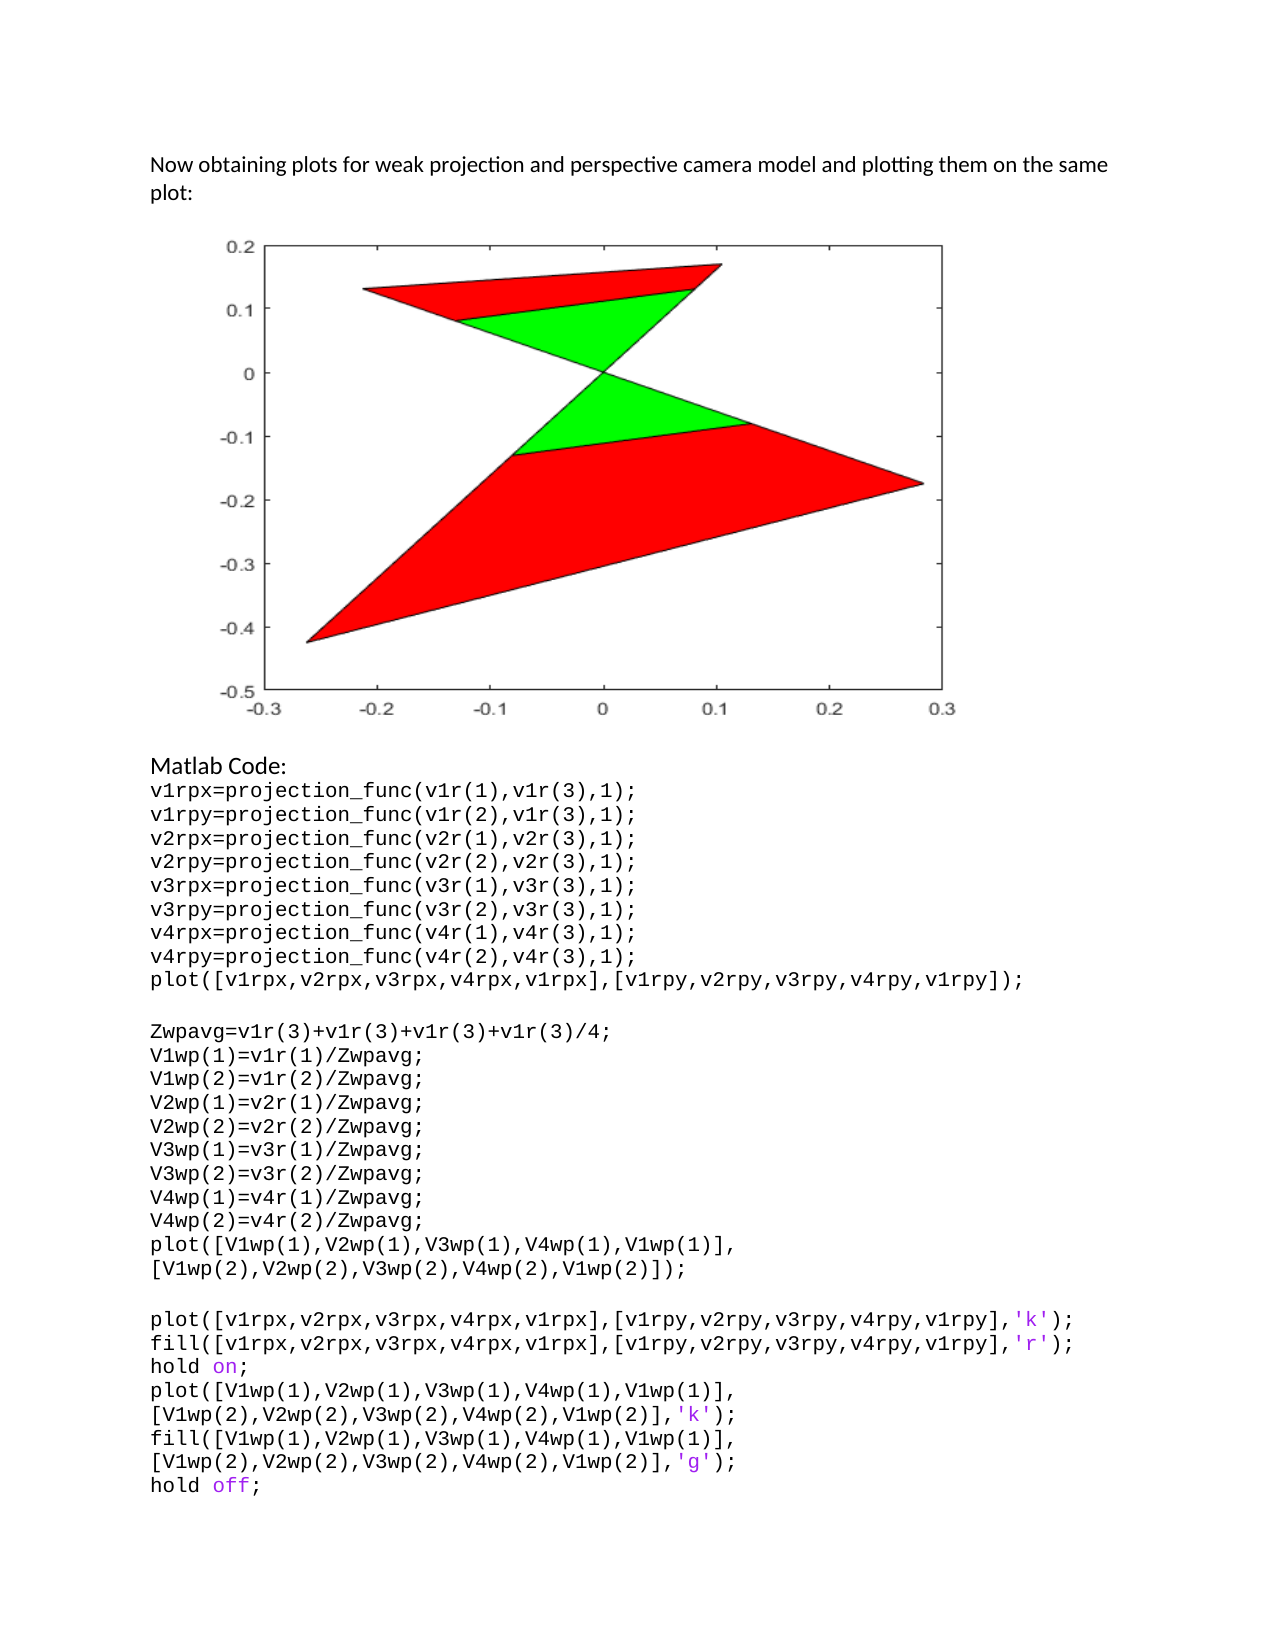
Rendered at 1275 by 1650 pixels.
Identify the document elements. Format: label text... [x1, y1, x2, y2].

text Zwpavg=v1r(3)+v1r(3)+v1r(3)+v1r(3)/4; [150, 1021, 1125, 1045]
text v1rpx=projection_func(v1r(1),v1r(3),1); [150, 780, 1125, 804]
text plot([v1rpx,v2rpx,v3rpx,v4rpx,v1rpx],[v1rpy,v2rpy,v3rpy,v4rpy,v1rpy]); [150, 969, 1125, 993]
text V1wp(1)=v1r(1)/Zwpavg; [150, 1045, 1125, 1068]
text Matlab Code: [150, 750, 1125, 780]
text fill([v1rpx,v2rpx,v3rpx,v4rpx,v1rpx],[v1rpy,v2rpy,v3rpy,v4rpy,v1rpy],'r'); [150, 1333, 1125, 1357]
text plot([V1wp(1),V2wp(1),V3wp(1),V4wp(1),V1wp(1)],[V1wp(2),V2wp(2),V3wp(2),V4wp(2),V1wp(2)]); [150, 1234, 1125, 1281]
text V3wp(2)=v3r(2)/Zwpavg; [150, 1163, 1125, 1187]
text v3rpx=projection_func(v3r(1),v3r(3),1); [150, 875, 1125, 898]
text V2wp(1)=v2r(1)/Zwpavg; [150, 1092, 1125, 1116]
text v2rpy=projection_func(v2r(2),v2r(3),1); [150, 851, 1125, 875]
text v2rpx=projection_func(v2r(1),v2r(3),1); [150, 828, 1125, 851]
text V3wp(1)=v3r(1)/Zwpavg; [150, 1139, 1125, 1163]
text V4wp(2)=v4r(2)/Zwpavg; [150, 1210, 1125, 1234]
text V4wp(1)=v4r(1)/Zwpavg; [150, 1187, 1125, 1210]
text V2wp(2)=v2r(2)/Zwpavg; [150, 1116, 1125, 1139]
text fill([V1wp(1),V2wp(1),V3wp(1),V4wp(1),V1wp(1)],[V1wp(2),V2wp(2),V3wp(2),V4wp(2),V1wp(2)],'g'); [150, 1427, 1125, 1475]
text V1wp(2)=v1r(2)/Zwpavg; [150, 1068, 1125, 1092]
text plot([V1wp(1),V2wp(1),V3wp(1),V4wp(1),V1wp(1)],[V1wp(2),V2wp(2),V3wp(2),V4wp(2),V1wp(2)],'k'); [150, 1380, 1125, 1427]
text hold on; [150, 1357, 1125, 1380]
picture [150, 206, 1025, 750]
text v4rpx=projection_func(v4r(1),v4r(3),1); [150, 922, 1125, 946]
text v4rpy=projection_func(v4r(2),v4r(3),1); [150, 946, 1125, 969]
text Now obtaining plots for weak projection and perspective camera model and plotting them on the same plot: [150, 150, 1125, 206]
text v3rpy=projection_func(v3r(2),v3r(3),1); [150, 898, 1125, 922]
text plot([v1rpx,v2rpx,v3rpx,v4rpx,v1rpx],[v1rpy,v2rpy,v3rpy,v4rpy,v1rpy],'k'); [150, 1309, 1125, 1333]
text v1rpy=projection_func(v1r(2),v1r(3),1); [150, 804, 1125, 828]
text hold off; [150, 1475, 1125, 1498]
